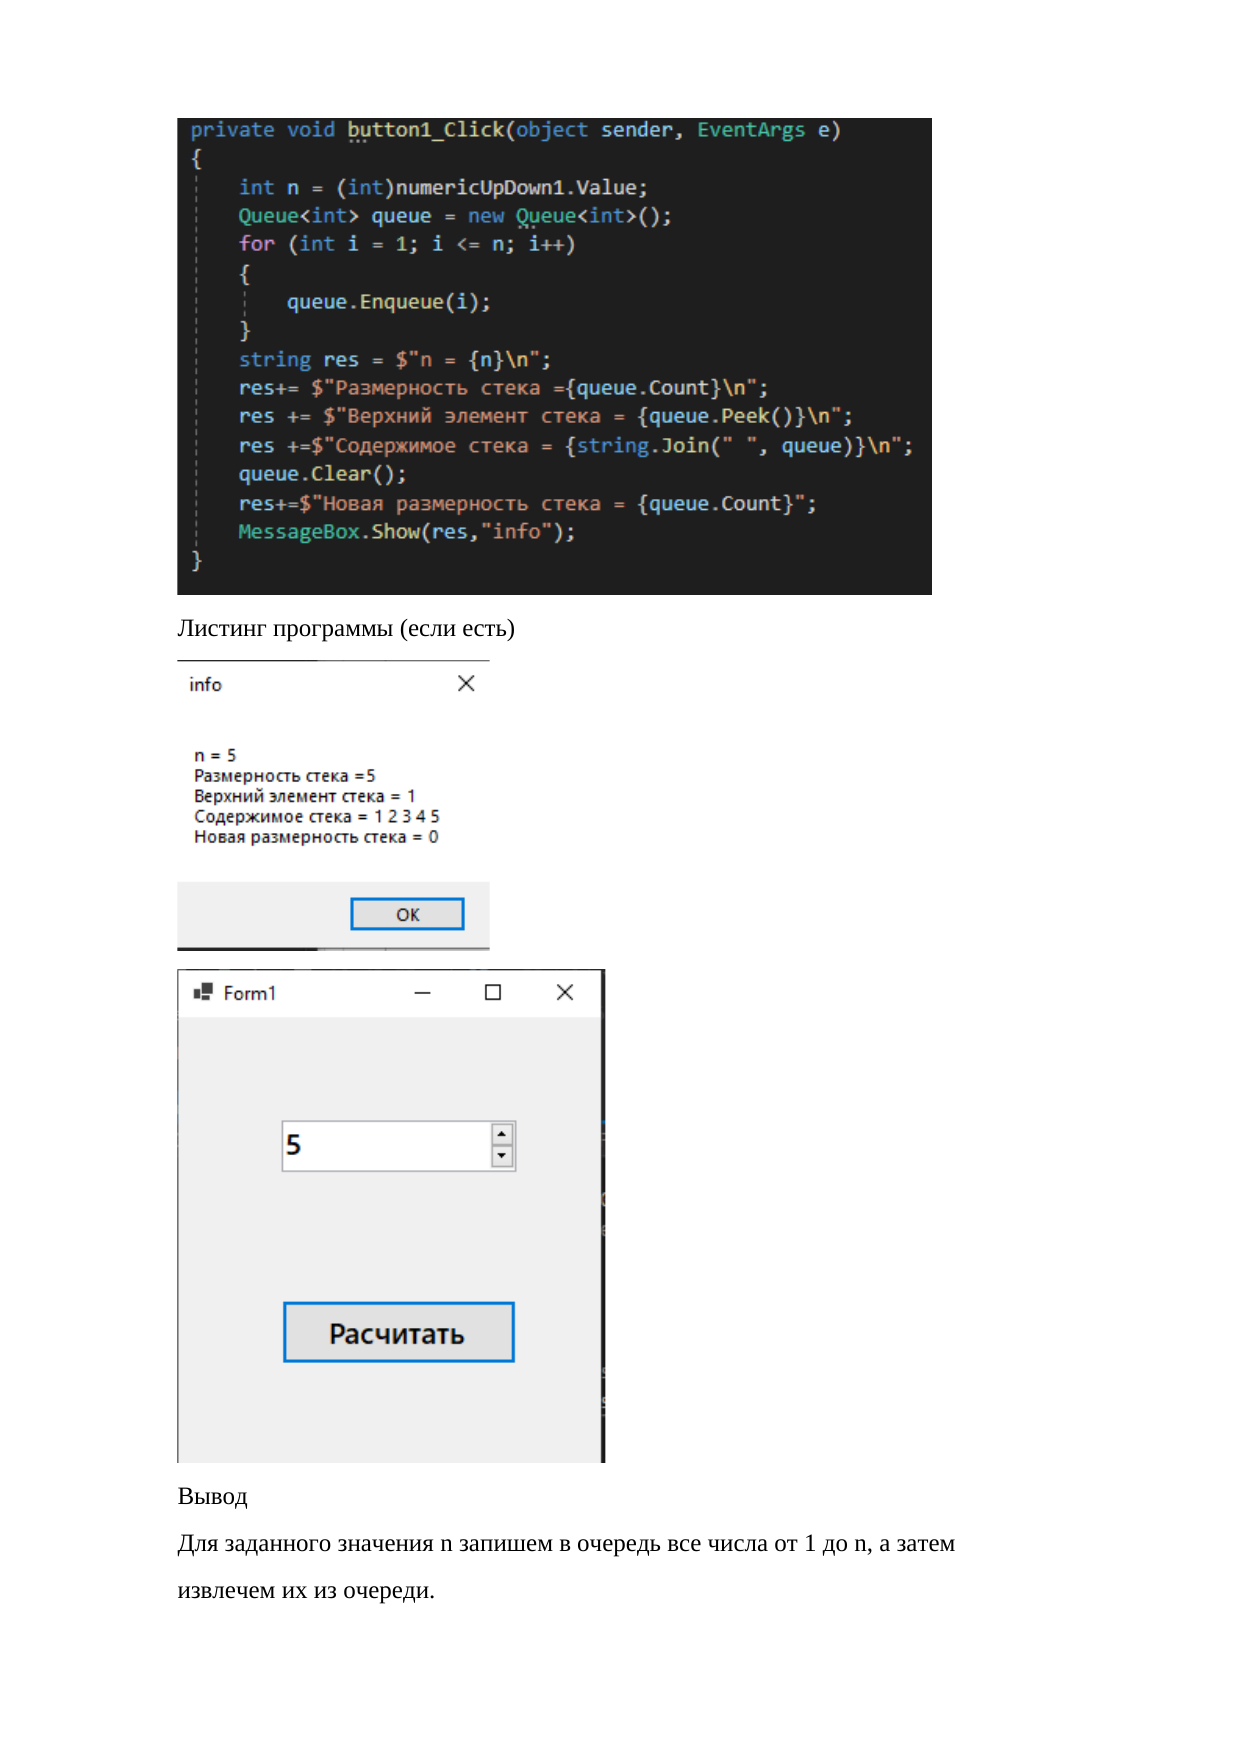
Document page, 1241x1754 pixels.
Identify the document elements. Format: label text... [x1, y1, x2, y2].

picture [177, 118, 932, 595]
text извлечем их из очереди. [177, 1576, 1152, 1604]
text Вывод [177, 1481, 1152, 1510]
text Листинг программы (если есть) [177, 613, 1152, 642]
text Для заданного значения n запишем в очередь все числа от 1 до n, а затем [177, 1528, 1152, 1557]
picture [177, 969, 606, 1463]
picture [177, 660, 490, 951]
